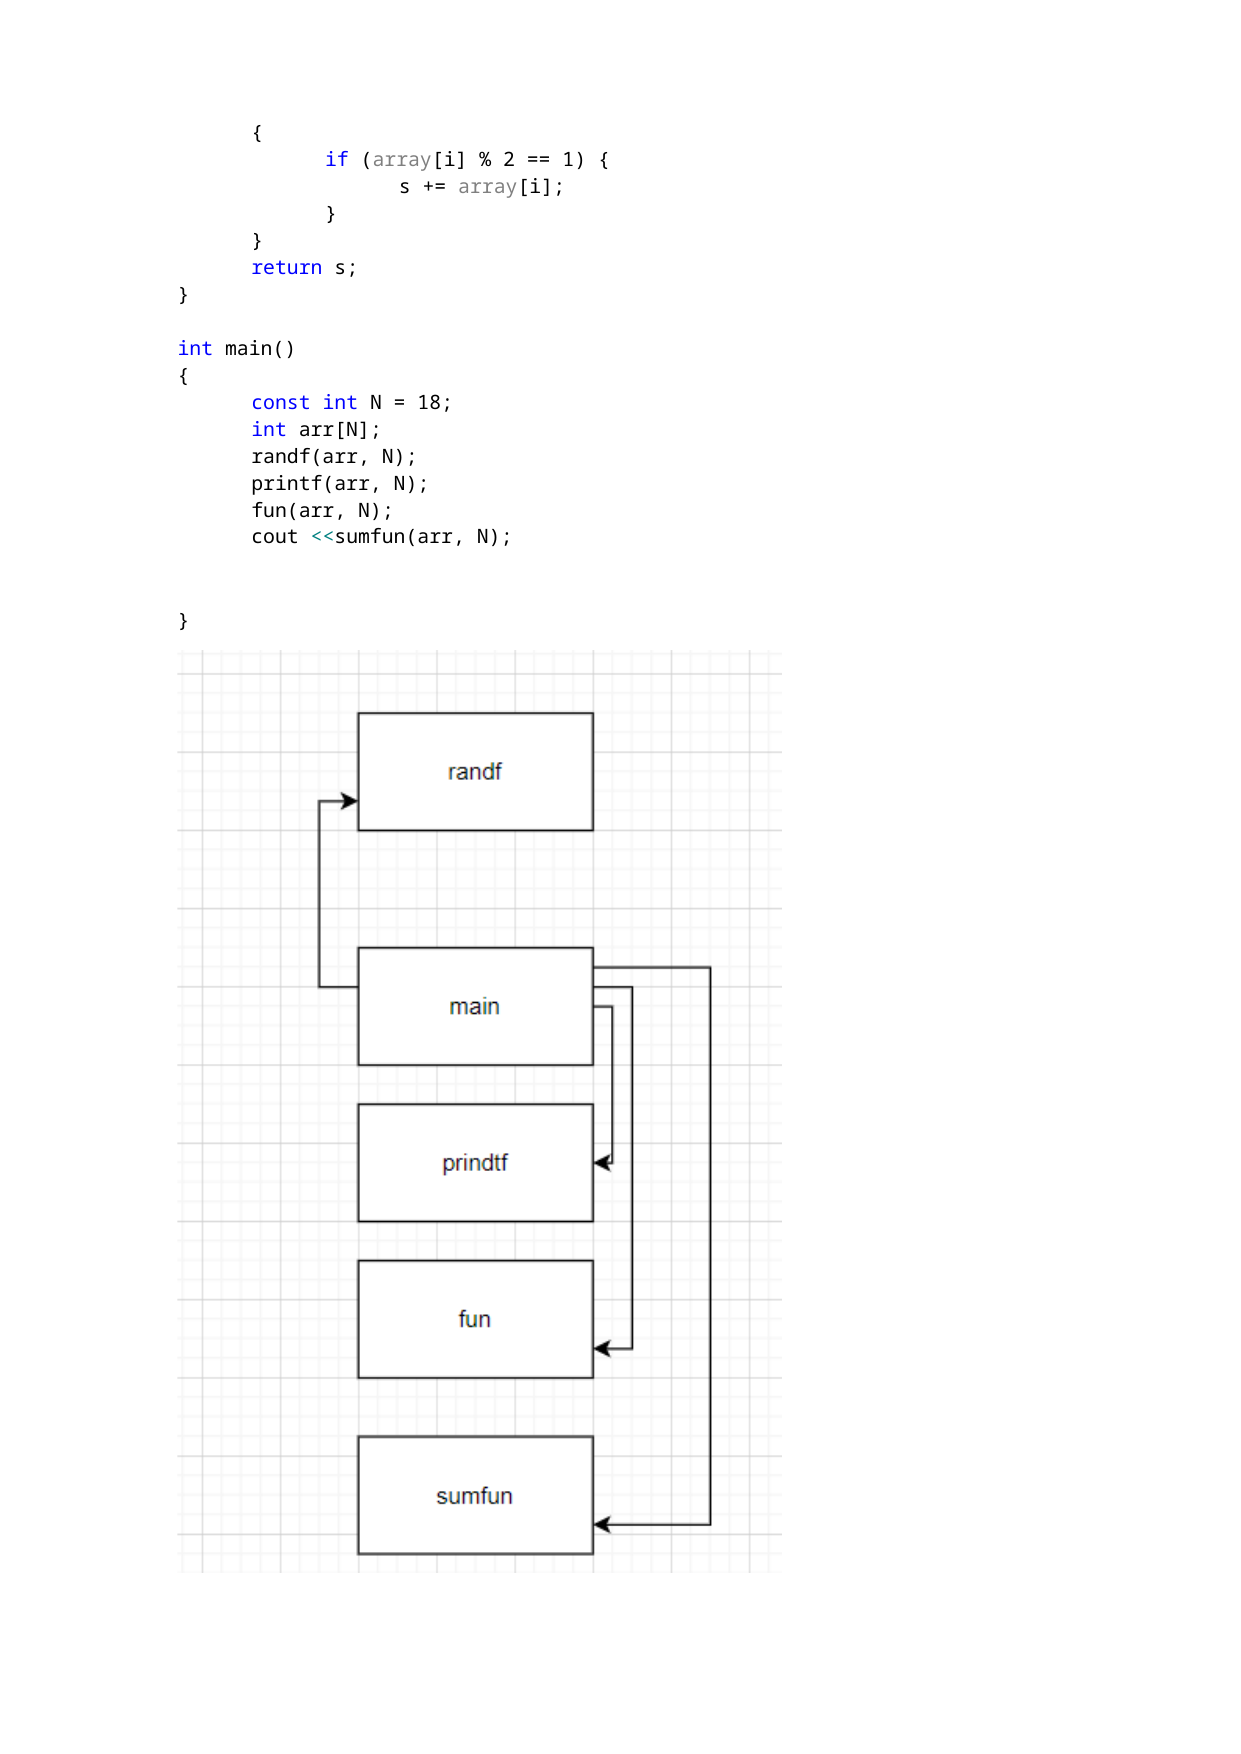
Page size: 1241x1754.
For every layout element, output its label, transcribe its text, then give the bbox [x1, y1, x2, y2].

text } [177, 226, 1152, 253]
text } [177, 199, 1152, 226]
text if (array[i] % 2 == 1) { [177, 145, 1152, 172]
text int arr[N]; [177, 415, 1152, 442]
text { [177, 361, 1152, 388]
text } [177, 280, 1152, 307]
picture [177, 650, 782, 1573]
text randf(arr, N); [177, 442, 1152, 469]
text s += array[i]; [177, 172, 1152, 199]
text printf(arr, N); [177, 469, 1152, 496]
text int main() [177, 334, 1152, 361]
text cout <<sumfun(arr, N); [177, 523, 1152, 550]
text return s; [177, 253, 1152, 280]
text { [177, 118, 1152, 145]
text const int N = 18; [177, 388, 1152, 415]
text } [177, 606, 1152, 633]
text fun(arr, N); [177, 496, 1152, 523]
